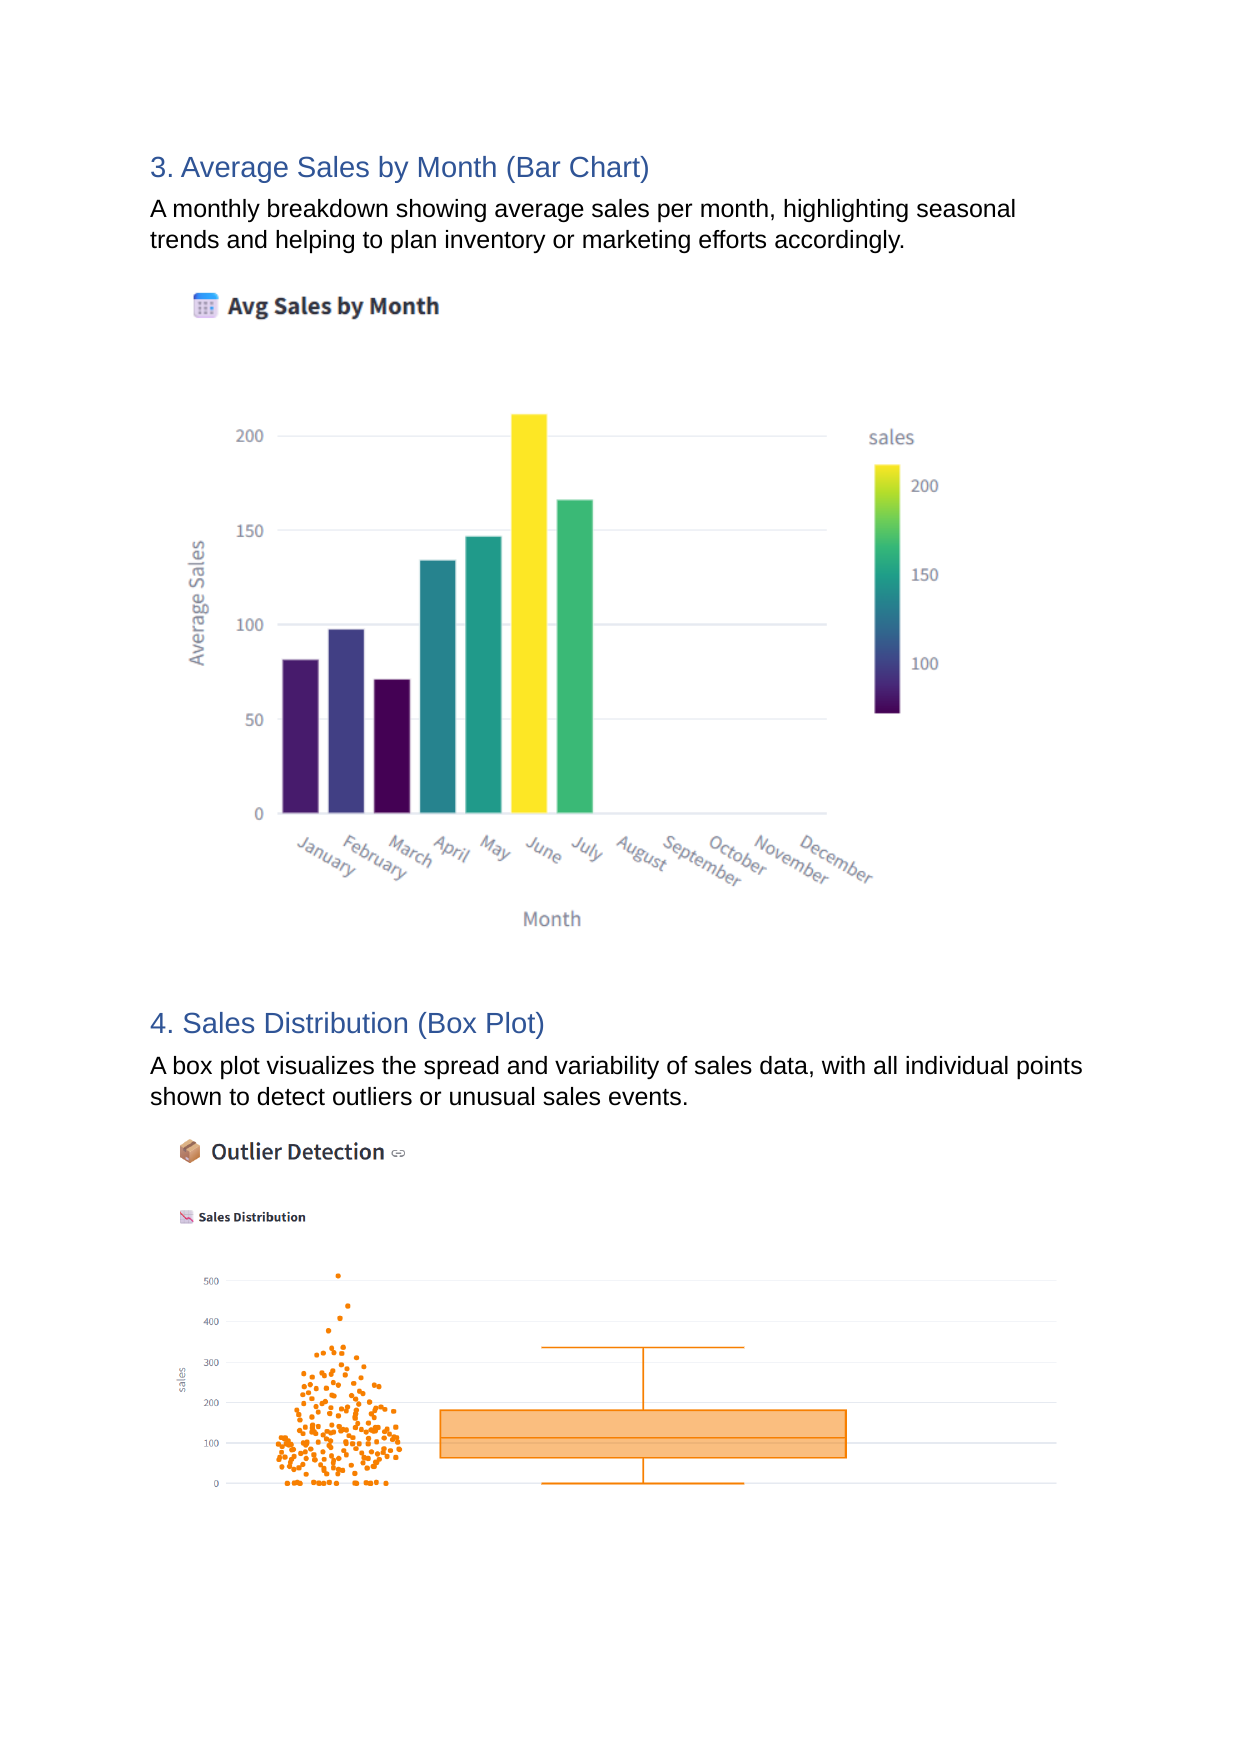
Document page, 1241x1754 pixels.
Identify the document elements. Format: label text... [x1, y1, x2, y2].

subtitle 3. Average Sales by Month (Bar Chart) [150, 150, 1090, 183]
text A monthly breakdown showing average sales per month, highlighting seasonal trends and helping to plan inventory or marketing efforts accordingly. [150, 194, 1090, 254]
picture [185, 273, 1056, 940]
text A box plot visualizes the spread and variability of sales data, with all individual points shown to detect outliers or unusual sales events. [150, 1051, 1090, 1110]
subtitle 4. Sales Distribution (Box Plot) [150, 1006, 1090, 1040]
picture [150, 1129, 1091, 1524]
